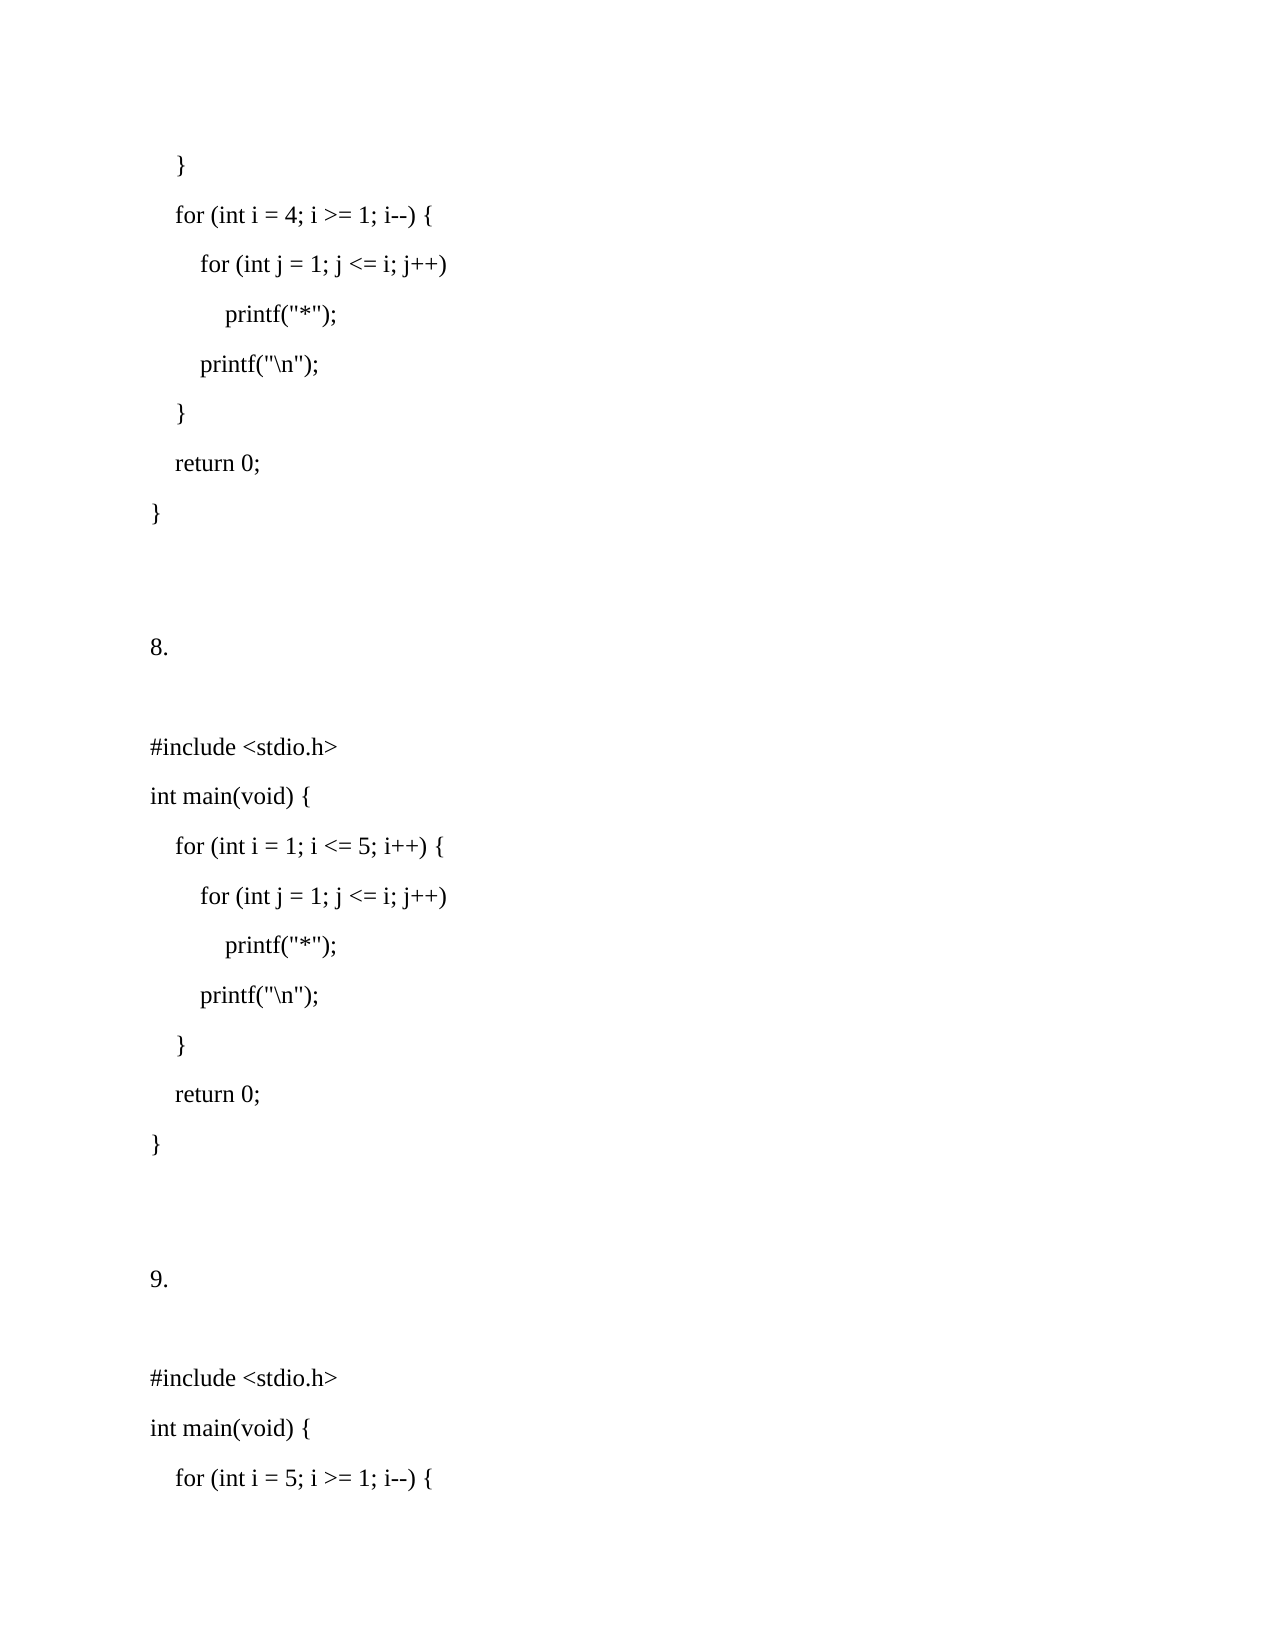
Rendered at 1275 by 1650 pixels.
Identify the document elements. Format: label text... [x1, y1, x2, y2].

text for (int i = 1; i <= 5; i++) { [150, 831, 1125, 860]
text #include <stdio.h> [150, 732, 1125, 761]
text printf("\n"); [150, 980, 1125, 1009]
text } [150, 498, 1125, 527]
text return 0; [150, 1079, 1125, 1108]
text for (int i = 4; i >= 1; i--) { [150, 200, 1125, 228]
text int main(void) { [150, 1413, 1125, 1442]
text printf("*"); [150, 931, 1125, 959]
text 9. [150, 1264, 1125, 1293]
text 8. [150, 632, 1125, 661]
text for (int i = 5; i >= 1; i--) { [150, 1463, 1125, 1491]
text } [150, 1030, 1125, 1059]
text #include <stdio.h> [150, 1363, 1125, 1392]
text for (int j = 1; j <= i; j++) [150, 881, 1125, 909]
text return 0; [150, 448, 1125, 477]
text printf("\n"); [150, 349, 1125, 377]
text printf("*"); [150, 299, 1125, 328]
text } [150, 150, 1125, 179]
text } [150, 1129, 1125, 1158]
text } [150, 398, 1125, 427]
text int main(void) { [150, 781, 1125, 810]
text for (int j = 1; j <= i; j++) [150, 249, 1125, 278]
